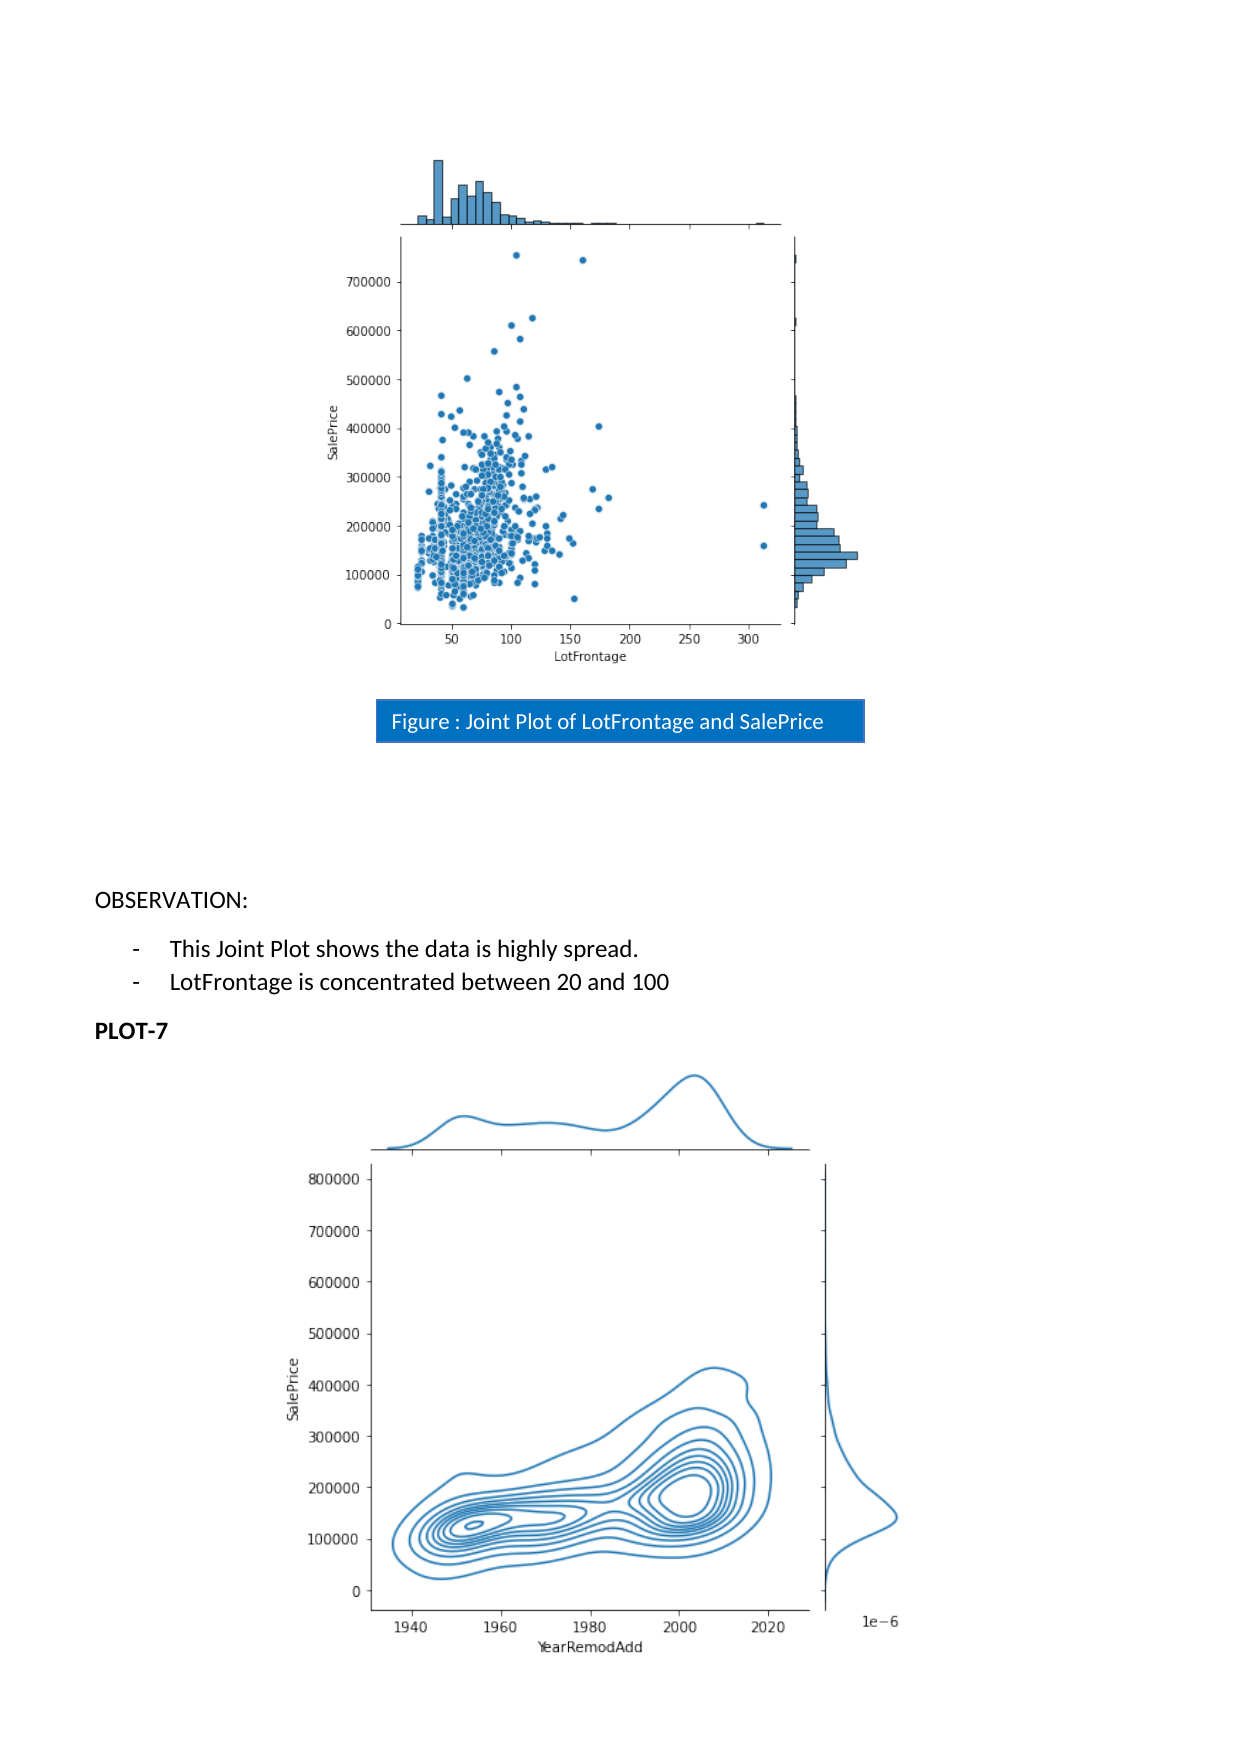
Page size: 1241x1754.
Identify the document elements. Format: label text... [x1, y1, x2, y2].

picture [277, 1063, 910, 1664]
text OBSERVATION: [94, 885, 1092, 915]
text PLOT-7 [94, 1015, 1092, 1045]
list LotFrontage is concentrated between 20 and 100 [132, 966, 1092, 996]
list This Joint Plot shows the data is highly spread. [132, 934, 1092, 964]
picture [319, 150, 868, 671]
